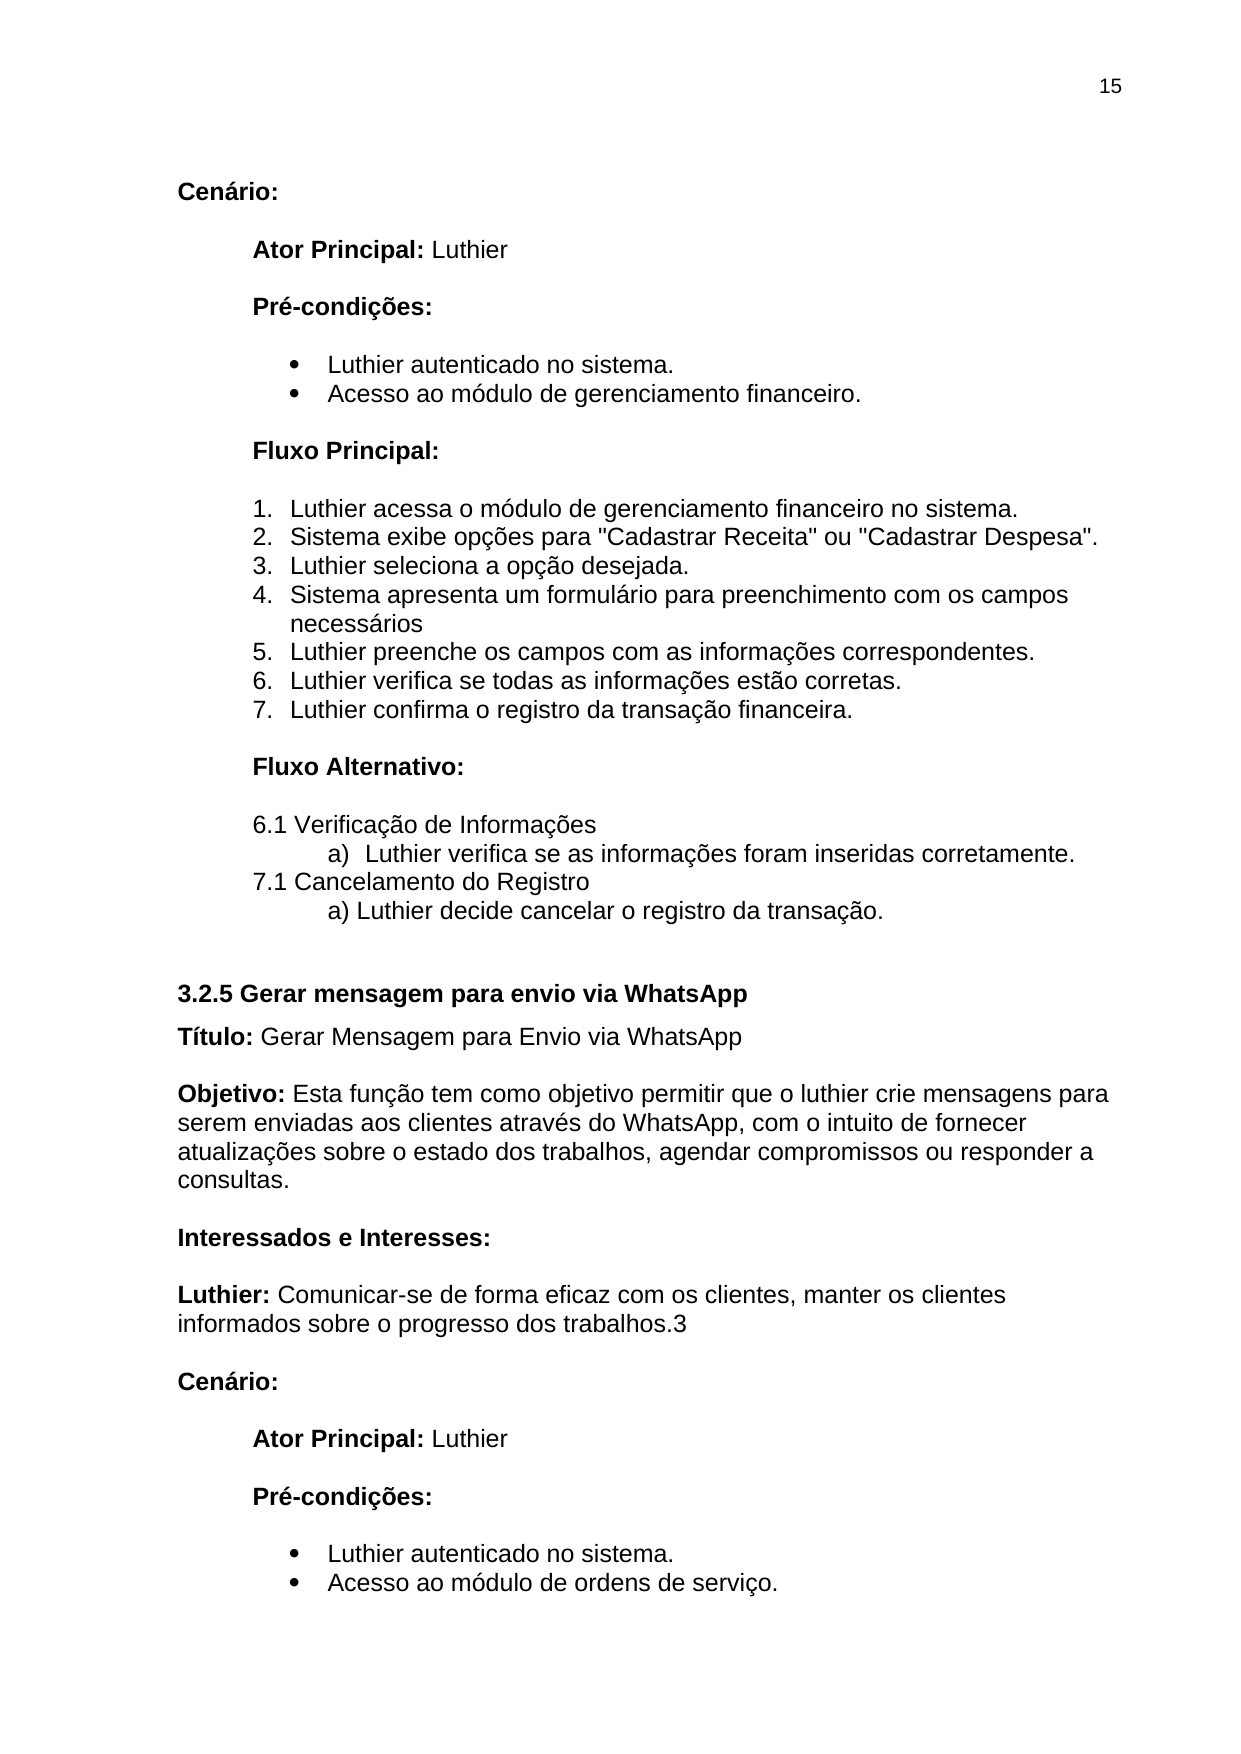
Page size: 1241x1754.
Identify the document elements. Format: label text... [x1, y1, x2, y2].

text Ator Principal: Luthier [252, 235, 1122, 263]
list Sistema apresenta um formulário para preenchimento com os campos necessários [252, 580, 1122, 637]
list Acesso ao módulo de gerenciamento financeiro. [290, 378, 1122, 407]
list Luthier seleciona a opção desejada. [252, 551, 1122, 580]
list Luthier confirma o registro da transação financeira. [252, 695, 1122, 724]
list Luthier verifica se as informações foram inseridas corretamente. [327, 839, 1122, 867]
list Luthier autenticado no sistema. [290, 1539, 1122, 1568]
text 6.1 Verificação de Informações [252, 810, 1122, 839]
text Interessados e Interesses: [177, 1223, 1122, 1252]
list Luthier autenticado no sistema. [290, 350, 1122, 378]
list Acesso ao módulo de ordens de serviço. [290, 1568, 1122, 1597]
text a) Luthier decide cancelar o registro da transação. [252, 896, 1122, 925]
text Pré-condições: [252, 1482, 1122, 1511]
list Sistema exibe opções para "Cadastrar Receita" ou "Cadastrar Despesa". [252, 522, 1122, 551]
text Título: Gerar Mensagem para Envio via WhatsApp [177, 1022, 1122, 1051]
list Luthier verifica se todas as informações estão corretas. [252, 666, 1122, 695]
list Luthier preenche os campos com as informações correspondentes. [252, 637, 1122, 666]
text Fluxo Alternativo: [252, 752, 1122, 781]
text Cenário: [177, 1367, 1122, 1396]
text 7.1 Cancelamento do Registro [252, 867, 1122, 896]
text Ator Principal: Luthier [252, 1424, 1122, 1453]
text Fluxo Principal: [252, 436, 1122, 465]
text Objetivo: Esta função tem como objetivo permitir que o luthier crie mensagens para serem enviadas aos clientes através do WhatsApp, com o intuito de fornecer atualizações sobre o estado dos trabalhos, agendar compromissos ou responder a consultas. [177, 1079, 1122, 1194]
subtitle 3.2.5 Gerar mensagem para envio via WhatsApp [177, 979, 1122, 1007]
text Cenário: [177, 177, 1122, 206]
list Luthier acessa o módulo de gerenciamento financeiro no sistema. [252, 494, 1122, 522]
text Luthier: Comunicar-se de forma eficaz com os clientes, manter os clientes informados sobre o progresso dos trabalhos.3 [177, 1281, 1122, 1338]
text Pré-condições: [252, 292, 1122, 321]
